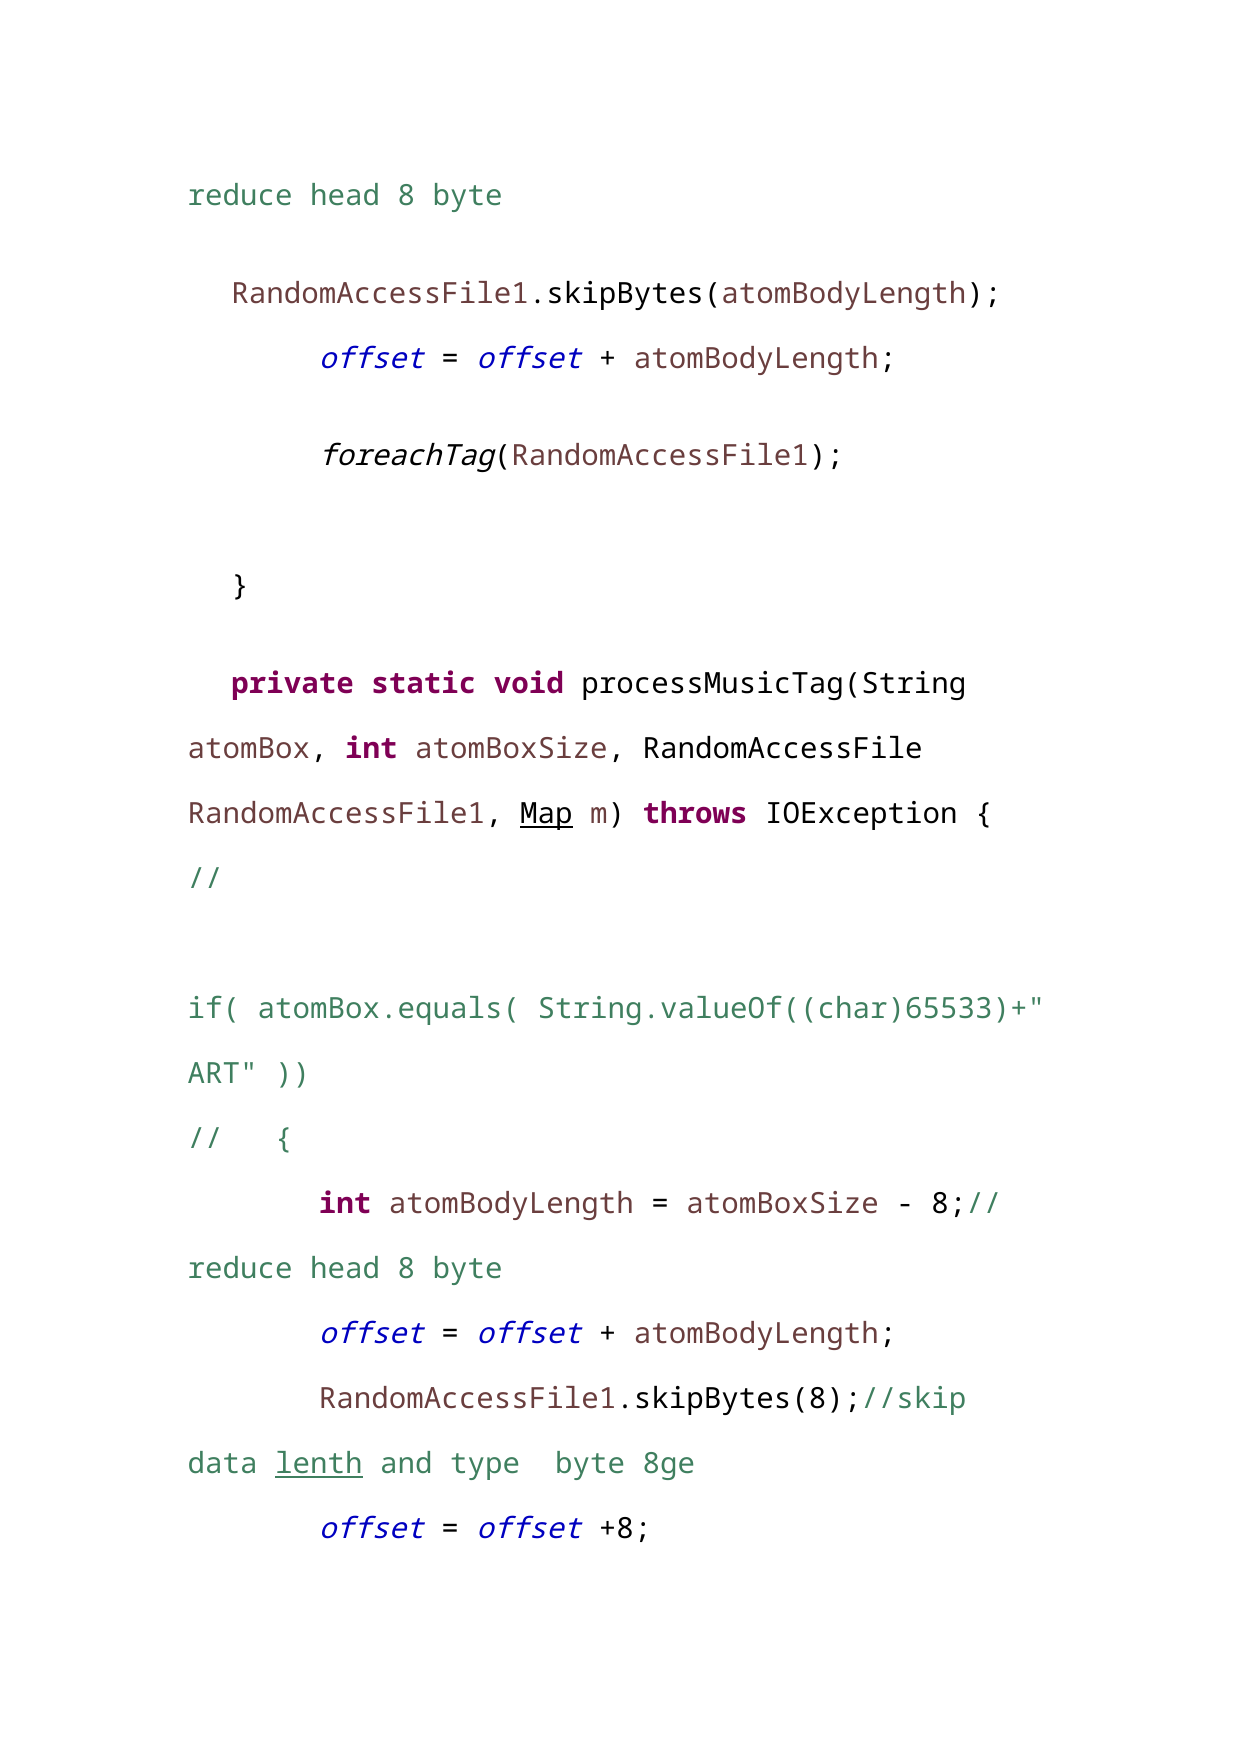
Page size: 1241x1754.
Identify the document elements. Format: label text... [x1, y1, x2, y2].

text RandomAccessFile1.skipBytes(8);//skip data lenth and type byte 8ge [187, 1364, 1053, 1494]
text RandomAccessFile1.skipBytes(atomBodyLength); [187, 227, 1053, 324]
text offset = offset + atomBodyLength; [187, 324, 1053, 389]
text offset = offset + atomBodyLength; [187, 1299, 1053, 1364]
text int atomBodyLength = atomBoxSize - 8;// reduce head 8 byte [187, 1169, 1053, 1299]
text } [187, 552, 1053, 617]
text private static void processMusicTag(String atomBox, int atomBoxSize, RandomAccessFile RandomAccessFile1, Map m) throws IOException { [187, 649, 1053, 844]
text foreachTag(RandomAccessFile1); [187, 422, 1053, 487]
text // { [187, 1104, 1053, 1169]
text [187, 162, 1053, 227]
text offset = offset +8; [187, 1494, 1053, 1559]
text // if( atomBox.equals( String.valueOf((char)65533)+"ART" )) [187, 844, 1053, 1104]
